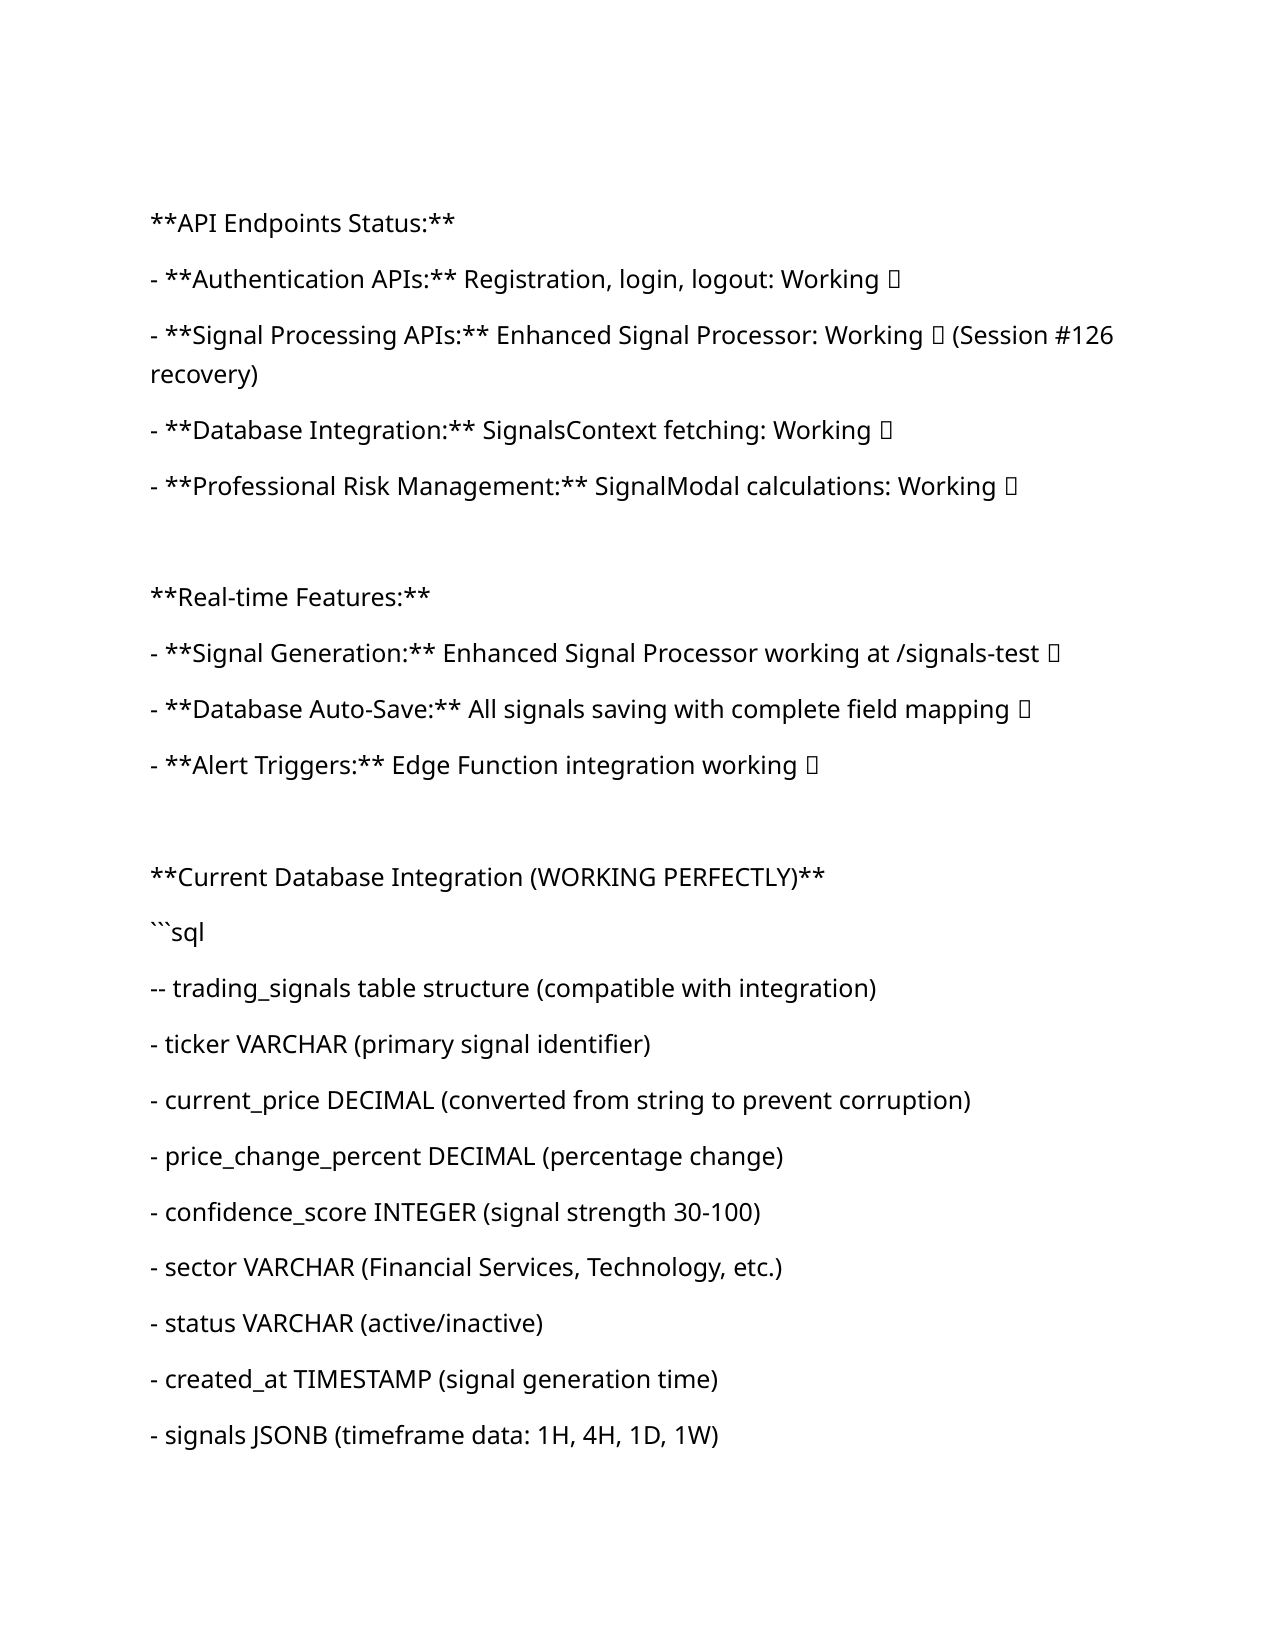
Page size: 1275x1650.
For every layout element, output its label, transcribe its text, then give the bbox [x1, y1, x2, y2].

text - ticker VARCHAR (primary signal identifier) [150, 1027, 1125, 1061]
text - **Database Integration:** SignalsContext fetching: Working ✅ [150, 412, 1125, 447]
text - **Authentication APIs:** Registration, login, logout: Working ✅ [150, 262, 1125, 296]
text **API Endpoints Status:** [150, 206, 1125, 240]
text - current_price DECIMAL (converted from string to prevent corruption) [150, 1082, 1125, 1117]
text - price_change_percent DECIMAL (percentage change) [150, 1138, 1125, 1172]
text - created_at TIMESTAMP (signal generation time) [150, 1362, 1125, 1396]
text - signals JSONB (timeframe data: 1H, 4H, 1D, 1W) [150, 1417, 1125, 1452]
text - **Database Auto-Save:** All signals saving with complete field mapping ✅ [150, 692, 1125, 726]
text **Current Database Integration (WORKING PERFECTLY)** [150, 859, 1125, 893]
text - **Alert Triggers:** Edge Function integration working ✅ [150, 747, 1125, 782]
text -- trading_signals table structure (compatible with integration) [150, 971, 1125, 1005]
text - **Professional Risk Management:** SignalModal calculations: Working ✅ [150, 468, 1125, 502]
text ```sql [150, 915, 1125, 949]
text - **Signal Processing APIs:** Enhanced Signal Processor: Working ✅ (Session #126 recovery) [150, 317, 1125, 391]
text - **Signal Generation:** Enhanced Signal Processor working at /signals-test ✅ [150, 636, 1125, 670]
text **Real-time Features:** [150, 580, 1125, 614]
text - status VARCHAR (active/inactive) [150, 1306, 1125, 1340]
text - sector VARCHAR (Financial Services, Technology, etc.) [150, 1250, 1125, 1284]
text - confidence_score INTEGER (signal strength 30-100) [150, 1194, 1125, 1228]
